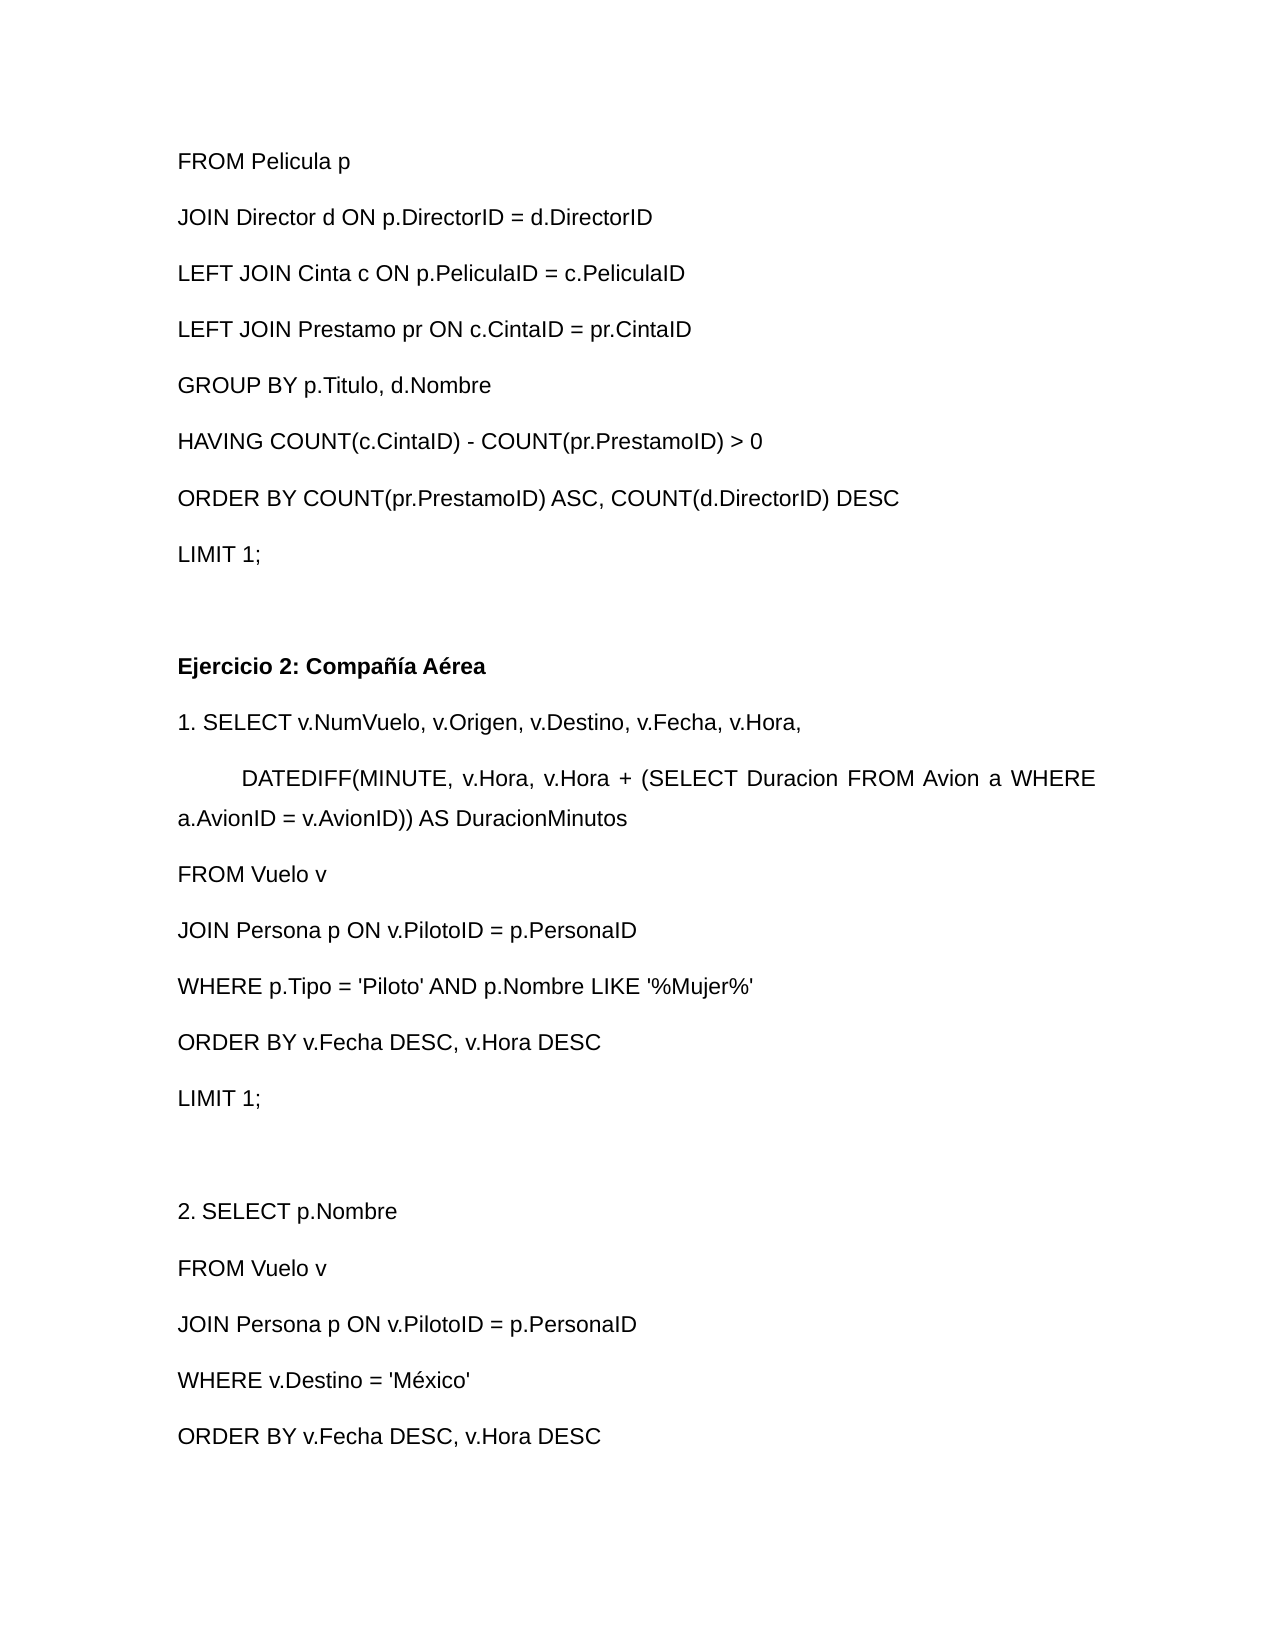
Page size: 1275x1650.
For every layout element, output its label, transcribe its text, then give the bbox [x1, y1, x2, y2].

text 2. SELECT p.Nombre [177, 1198, 1098, 1224]
text JOIN Persona p ON v.PilotoID = p.PersonaID [177, 1311, 1098, 1337]
text DATEDIFF(MINUTE, v.Hora, v.Hora + (SELECT Duracion FROM Avion a WHERE a.AvionID = v.AvionID)) AS DuracionMinutos [177, 765, 1098, 831]
text LEFT JOIN Cinta c ON p.PeliculaID = c.PeliculaID [177, 260, 1098, 286]
text FROM Pelicula p [177, 148, 1098, 174]
text JOIN Director d ON p.DirectorID = d.DirectorID [177, 204, 1098, 230]
text ORDER BY v.Fecha DESC, v.Hora DESC [177, 1029, 1098, 1056]
text FROM Vuelo v [177, 1255, 1098, 1281]
text WHERE v.Destino = 'México' [177, 1367, 1098, 1393]
text JOIN Persona p ON v.PilotoID = p.PersonaID [177, 917, 1098, 943]
text 1. SELECT v.NumVuelo, v.Origen, v.Destino, v.Fecha, v.Hora, [177, 709, 1098, 735]
text LIMIT 1; [177, 541, 1098, 567]
text ORDER BY v.Fecha DESC, v.Hora DESC [177, 1423, 1098, 1449]
text LEFT JOIN Prestamo pr ON c.CintaID = pr.CintaID [177, 316, 1098, 342]
text HAVING COUNT(c.CintaID) - COUNT(pr.PrestamoID) > 0 [177, 428, 1098, 455]
text FROM Vuelo v [177, 861, 1098, 887]
text Ejercicio 2: Compañía Aérea [177, 653, 1098, 679]
text GROUP BY p.Titulo, d.Nombre [177, 372, 1098, 398]
text WHERE p.Tipo = 'Piloto' AND p.Nombre LIKE '%Mujer%' [177, 973, 1098, 999]
text LIMIT 1; [177, 1085, 1098, 1112]
text ORDER BY COUNT(pr.PrestamoID) ASC, COUNT(d.DirectorID) DESC [177, 484, 1098, 511]
